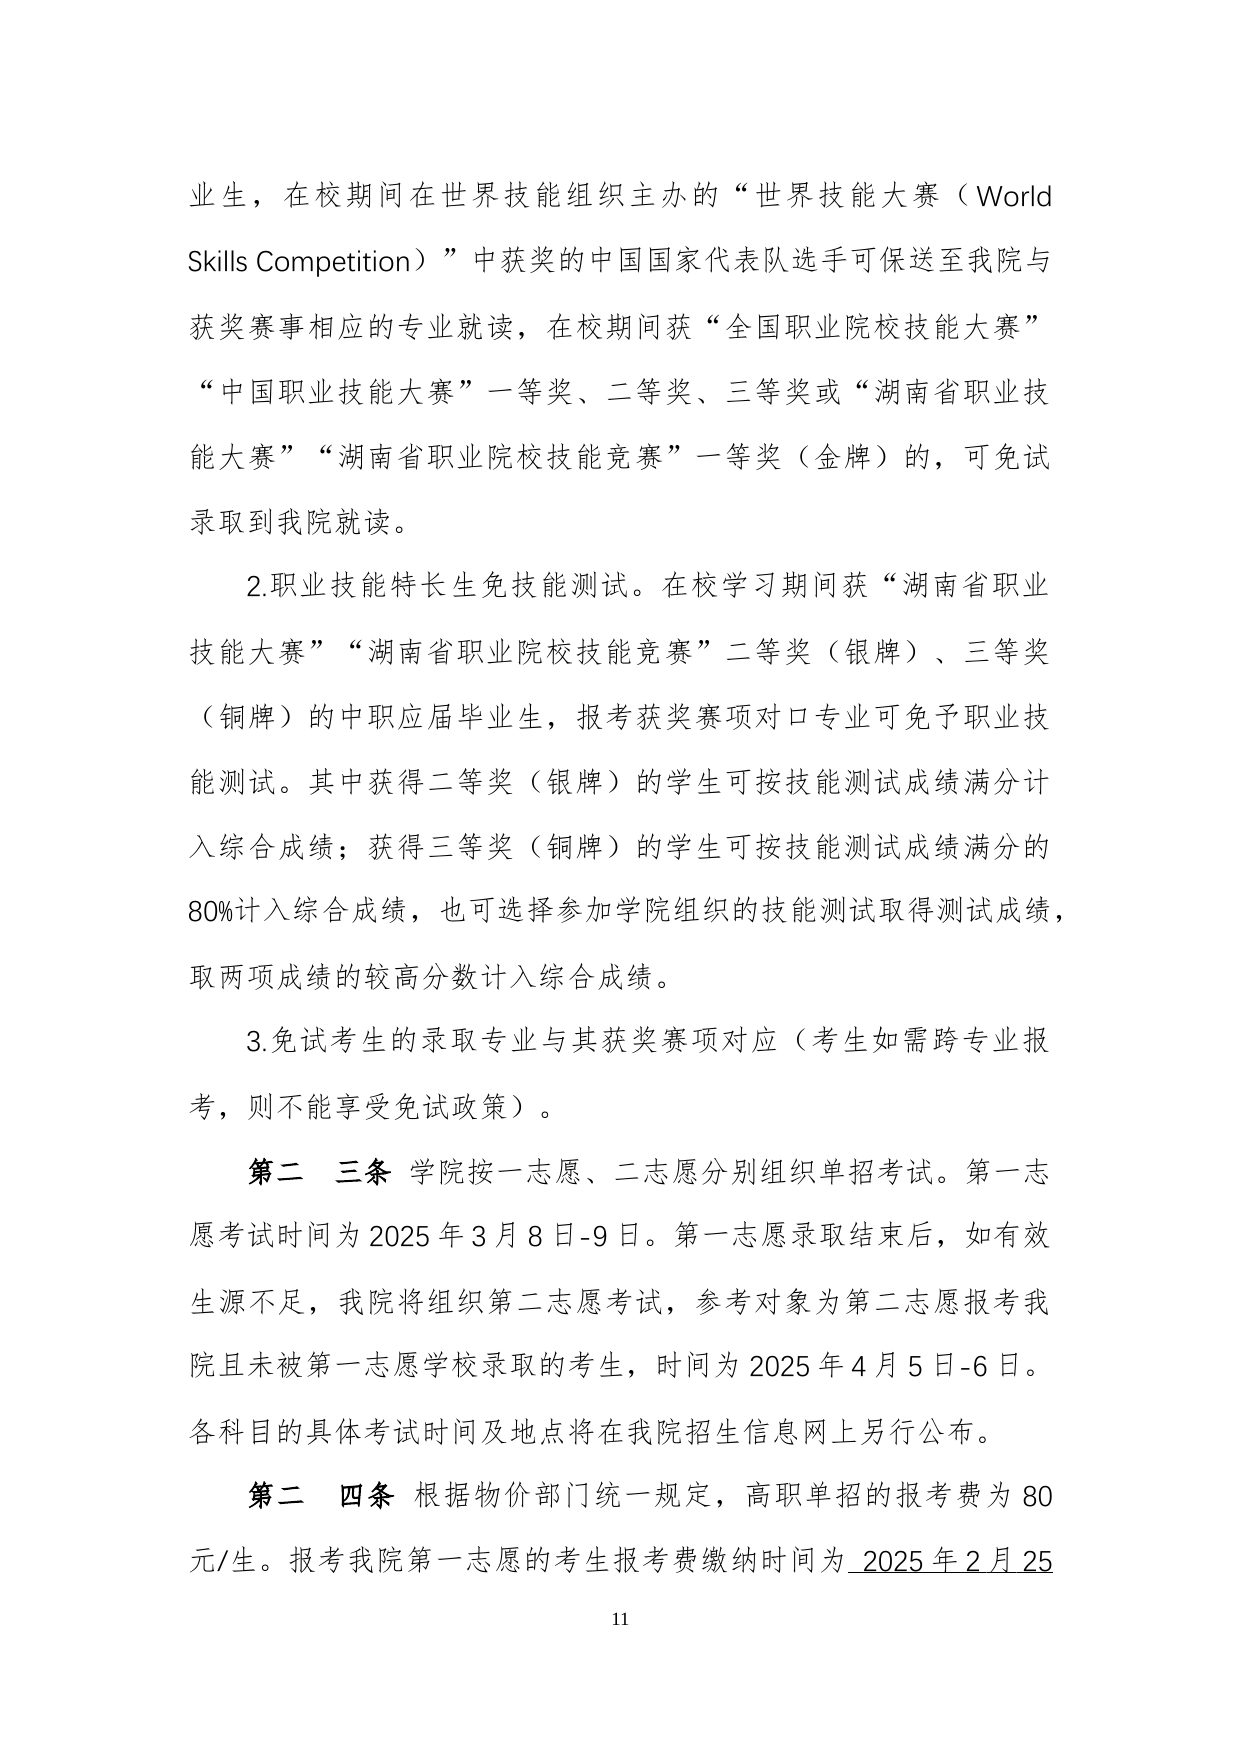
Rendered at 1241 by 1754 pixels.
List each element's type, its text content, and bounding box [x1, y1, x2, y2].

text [187, 162, 1053, 552]
text 第二十三条 学院按一志愿、二志愿分别组织单招考试。第一志愿考试时间为2025年3月8日-9日。第一志愿录取结束后，如有效生源不足，我院将组织第二志愿考试，参考对象为第二志愿报考我院且未被第一志愿学校录取的考生，时间为2025年4月5日-6日。各科目的具体考试时间及地点将在我院招生信息网上另行公布。 [187, 1137, 1053, 1462]
text 2.职业技能特长生免技能测试。在校学习期间获“湖南省职业技能大赛”“湖南省职业院校技能竞赛”二等奖（银牌）、三等奖（铜牌）的中职应届毕业生，报考获奖赛项对口专业可免予职业技能测试。其中获得二等奖（银牌）的学生可按技能测试成绩满分计入综合成绩；获得三等奖（铜牌）的学生可按技能测试成绩满分的80%计入综合成绩，也可选择参加学院组织的技能测试取得测试成绩，取两项成绩的较高分数计入综合成绩。 [187, 552, 1053, 1007]
text 3.免试考生的录取专业与其获奖赛项对应（考生如需跨专业报考，则不能享受免试政策）。 [187, 1007, 1053, 1137]
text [187, 1462, 1053, 1592]
